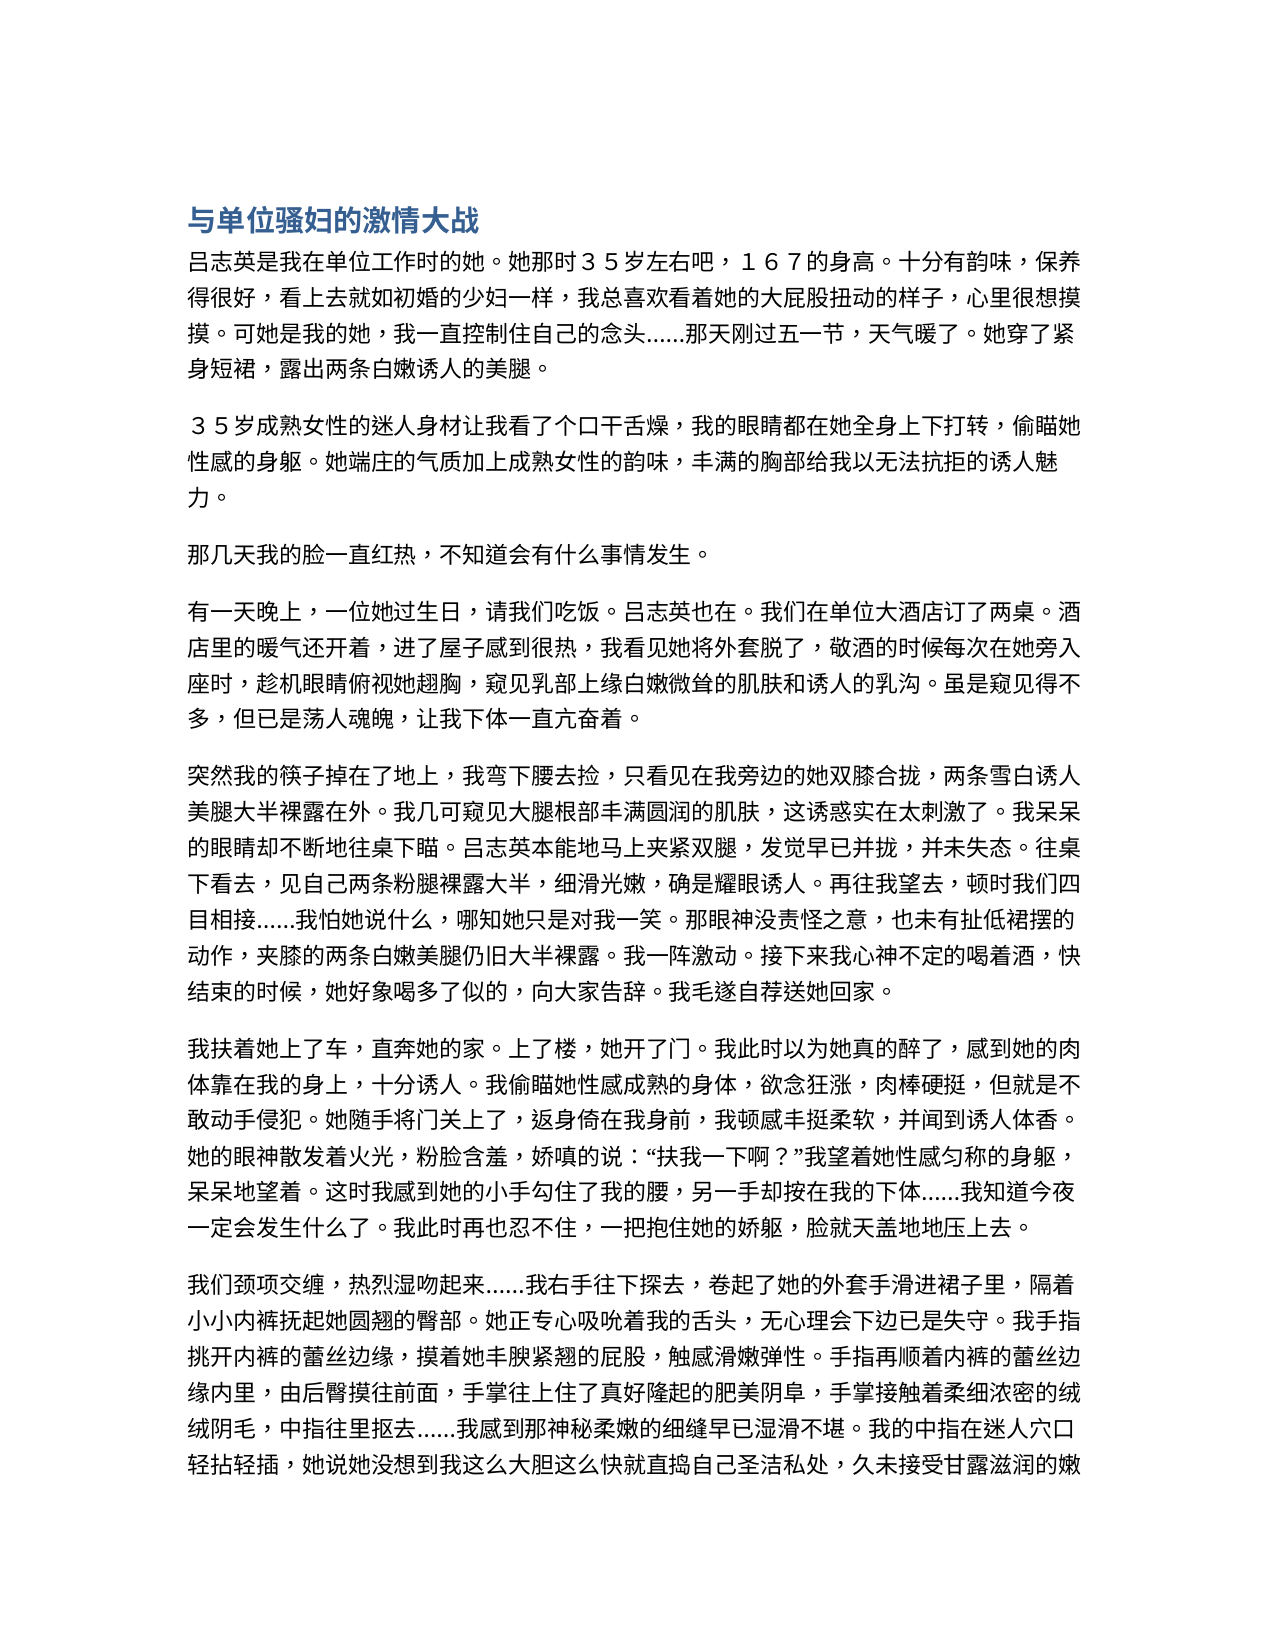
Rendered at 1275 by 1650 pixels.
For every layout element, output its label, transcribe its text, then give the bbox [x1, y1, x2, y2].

text 我扶着她上了车，直奔她的家。上了楼，她开了门。我此时以为她真的醉了，感到她的肉体靠在我的身上，十分诱人。我偷瞄她性感成熟的身体，欲念狂涨，肉棒硬挺，但就是不敢动手侵犯。她随手将门关上了，返身倚在我身前，我顿感丰挺柔软，并闻到诱人体香。她的眼神散发着火光，粉脸含羞，娇嗔的说∶“扶我一下啊？”我望着她性感匀称的身躯，呆呆地望着。这时我感到她的小手勾住了我的腰，另一手却按在我的下体……我知道今夜一定会发生什么了。我此时再也忍不住，一把抱住她的娇躯，脸就天盖地地压上去。 [187, 1033, 1087, 1243]
text 那几天我的脸一直红热，不知道会有什么事情发生。 [187, 539, 1087, 570]
text ３５岁成熟女性的迷人身材让我看了个口干舌燥，我的眼睛都在她全身上下打转，偷瞄她性感的身躯。她端庄的气质加上成熟女性的韵味，丰满的胸部给我以无法抗拒的诱人魅力。 [187, 410, 1087, 513]
text 吕志英是我在单位工作时的她。她那时３５岁左右吧，１６７的身高。十分有韵味，保养得很好，看上去就如初婚的少妇一样，我总喜欢看着她的大屁股扭动的样子，心里很想摸摸。可她是我的她，我一直控制住自己的念头……那天刚过五一节，天气暖了。她穿了紧身短裙，露出两条白嫩诱人的美腿。 [187, 246, 1087, 385]
text 突然我的筷子掉在了地上，我弯下腰去捡，只看见在我旁边的她双膝合拢，两条雪白诱人美腿大半裸露在外。我几可窥见大腿根部丰满圆润的肌肤，这诱惑实在太刺激了。我呆呆的眼睛却不断地往桌下瞄。吕志英本能地马上夹紧双腿，发觉早已并拢，并未失态。往桌下看去，见自己两条粉腿裸露大半，细滑光嫩，确是耀眼诱人。再往我望去，顿时我们四目相接……我怕她说什么，哪知她只是对我一笑。那眼神没责怪之意，也未有扯低裙摆的动作，夹膝的两条白嫩美腿仍旧大半裸露。我一阵激动。接下来我心神不定的喝着酒，快结束的时候，她好象喝多了似的，向大家告辞。我毛遂自荐送她回家。 [187, 760, 1087, 1007]
text 有一天晚上，一位她过生日，请我们吃饭。吕志英也在。我们在单位大酒店订了两桌。酒店里的暖气还开着，进了屋子感到很热，我看见她将外套脱了，敬酒的时候每次在她旁入座时，趁机眼睛俯视她趐胸，窥见乳部上缘白嫩微耸的肌肤和诱人的乳沟。虽是窥见得不多，但已是荡人魂魄，让我下体一直亢奋着。 [187, 596, 1087, 735]
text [187, 1269, 1087, 1480]
subtitle 与单位骚妇的激情大战 [187, 200, 1087, 240]
